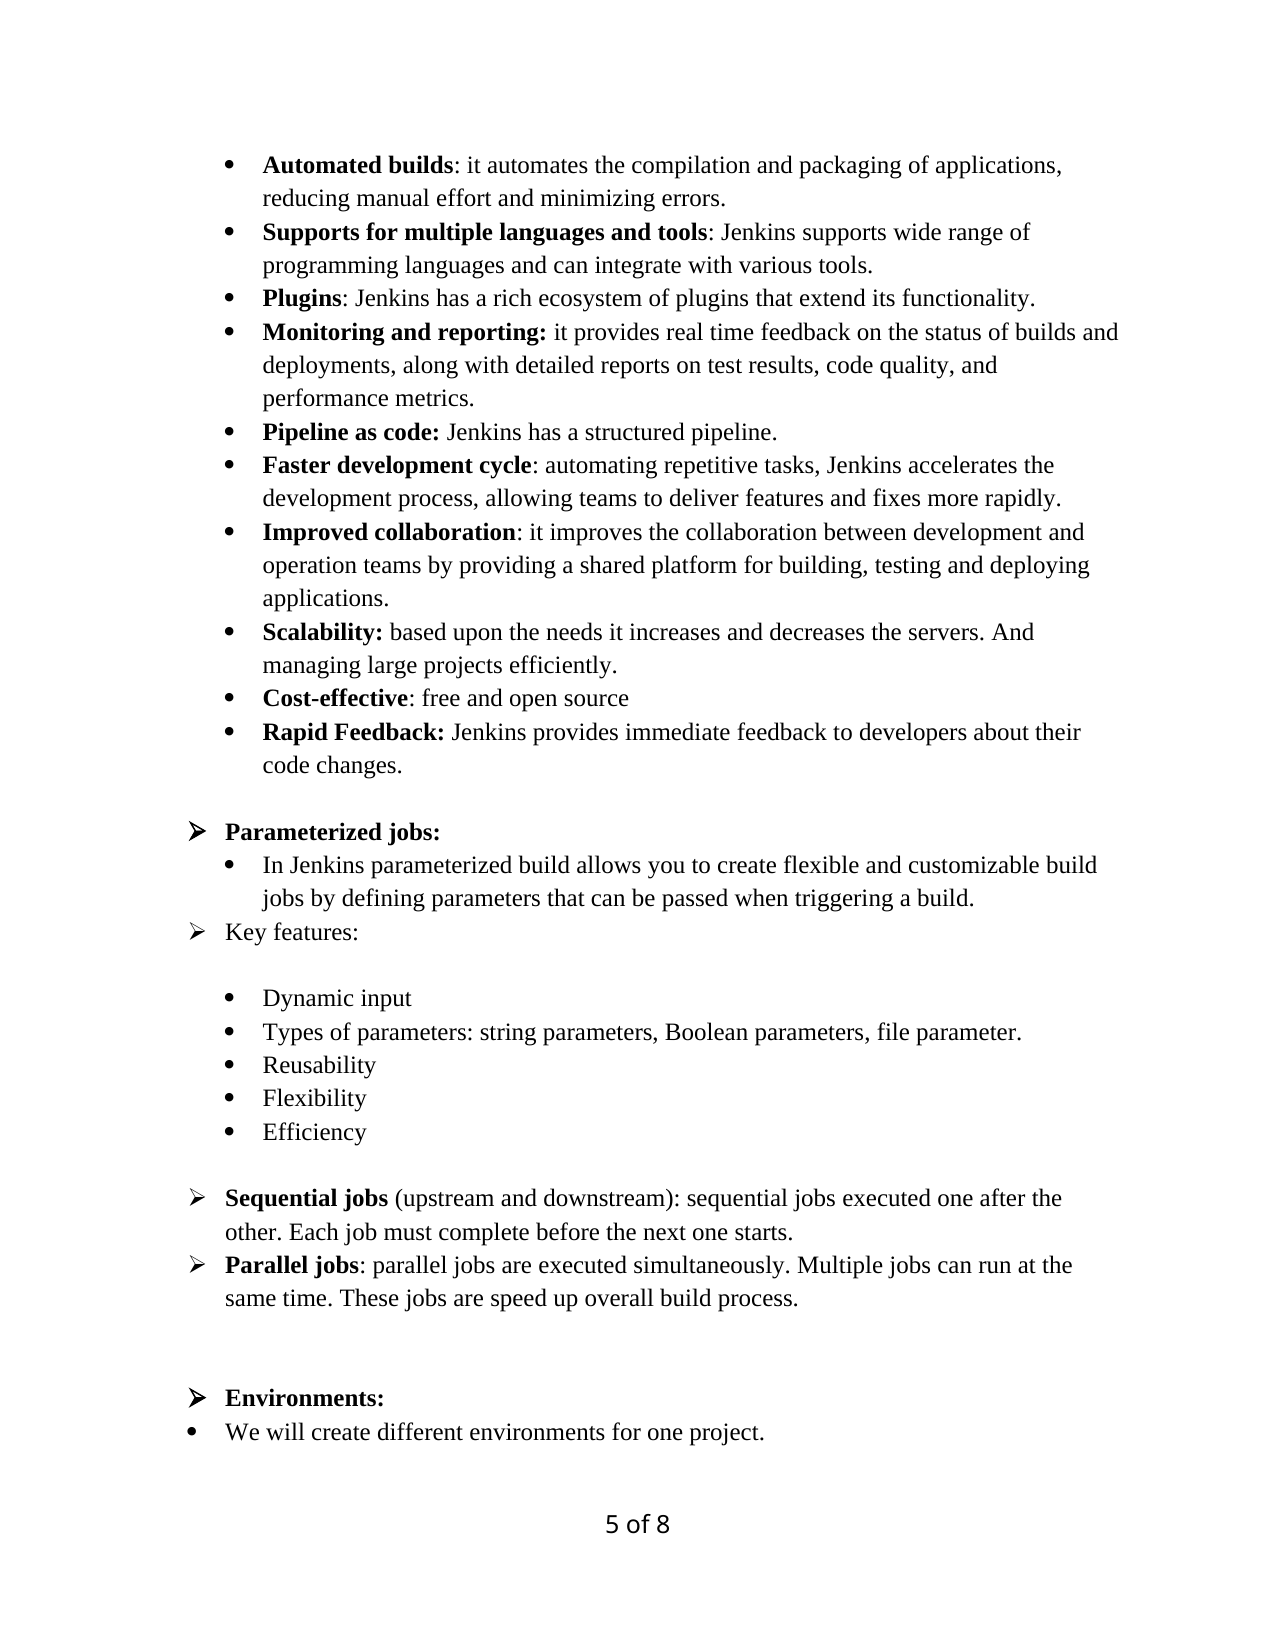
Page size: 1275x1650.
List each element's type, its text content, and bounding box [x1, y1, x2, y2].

list Plugins: Jenkins has a rich ecosystem of plugins that extend its functionality. [225, 283, 1125, 312]
list Parameterized jobs: [187, 817, 1125, 845]
list Environments: [187, 1383, 1125, 1412]
list Key features: [187, 917, 1125, 945]
list Automated builds: it automates the compilation and packaging of applications, reducing manual effort and minimizing errors. [225, 150, 1125, 212]
list Pipeline as code: Jenkins has a structured pipeline. [225, 417, 1125, 445]
list Sequential jobs (upstream and downstream): sequential jobs executed one after the other. Each job must complete before the next one starts. [187, 1183, 1125, 1245]
list Reusability [225, 1050, 1125, 1079]
list Types of parameters: string parameters, Boolean parameters, file parameter. [225, 1017, 1125, 1045]
list Dynamic input [225, 983, 1125, 1012]
list Efficiency [225, 1117, 1125, 1145]
list Supports for multiple languages and tools: Jenkins supports wide range of programming languages and can integrate with various tools. [225, 217, 1125, 279]
list Rapid Feedback: Jenkins provides immediate feedback to developers about their code changes. [225, 717, 1125, 779]
list Flexibility [225, 1083, 1125, 1112]
list Faster development cycle: automating repetitive tasks, Jenkins accelerates the development process, allowing teams to deliver features and fixes more rapidly. [225, 450, 1125, 512]
list In Jenkins parameterized build allows you to create flexible and customizable build jobs by defining parameters that can be passed when triggering a build. [225, 850, 1125, 912]
list Scalability: based upon the needs it increases and decreases the servers. And managing large projects efficiently. [225, 617, 1125, 679]
list Monitoring and reporting: it provides real time feedback on the status of builds and deployments, along with detailed reports on test results, code quality, and performance metrics. [225, 317, 1125, 412]
list We will create different environments for one project. [187, 1417, 1125, 1445]
list Improved collaboration: it improves the collaboration between development and operation teams by providing a shared platform for building, testing and deploying applications. [225, 517, 1125, 612]
list Cost-effective: free and open source [225, 683, 1125, 712]
list Parallel jobs: parallel jobs are executed simultaneously. Multiple jobs can run at the same time. These jobs are speed up overall build process. [187, 1250, 1125, 1312]
